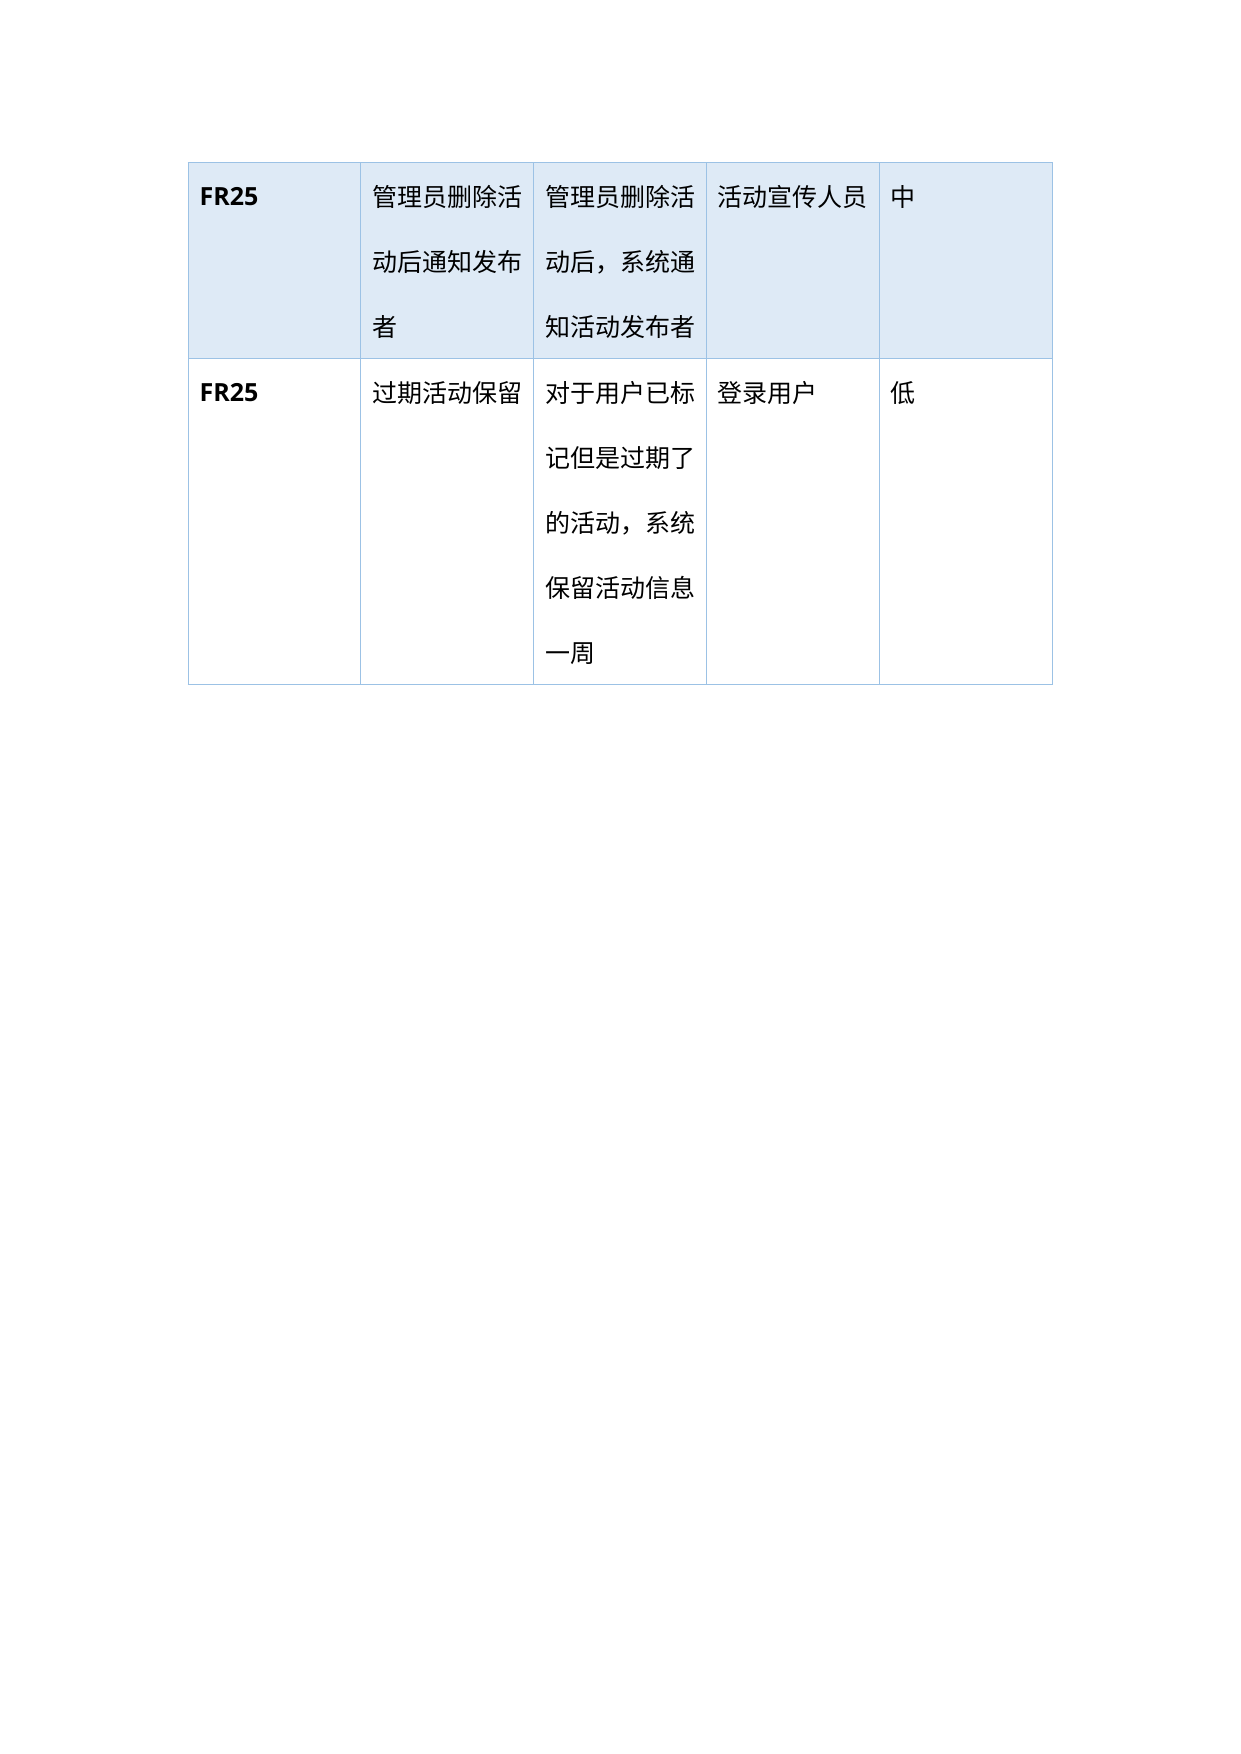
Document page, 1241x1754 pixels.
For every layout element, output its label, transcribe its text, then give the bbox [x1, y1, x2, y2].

table_cell 管理员删除活动后，系统通知活动发布者 [534, 163, 706, 358]
table_cell 活动宣传人员 [707, 163, 879, 358]
table_cell 对于用户已标记但是过期了的活动，系统保留活动信息一周 [534, 359, 706, 684]
table_cell 过期活动保留 [361, 359, 533, 684]
table_cell 登录用户 [707, 359, 879, 684]
table_cell FR25 [189, 163, 360, 358]
table_cell FR25 [189, 359, 360, 684]
table_cell 管理员删除活动后通知发布者 [361, 163, 533, 358]
table_cell 低 [880, 359, 1052, 684]
table_cell 中 [880, 163, 1052, 358]
